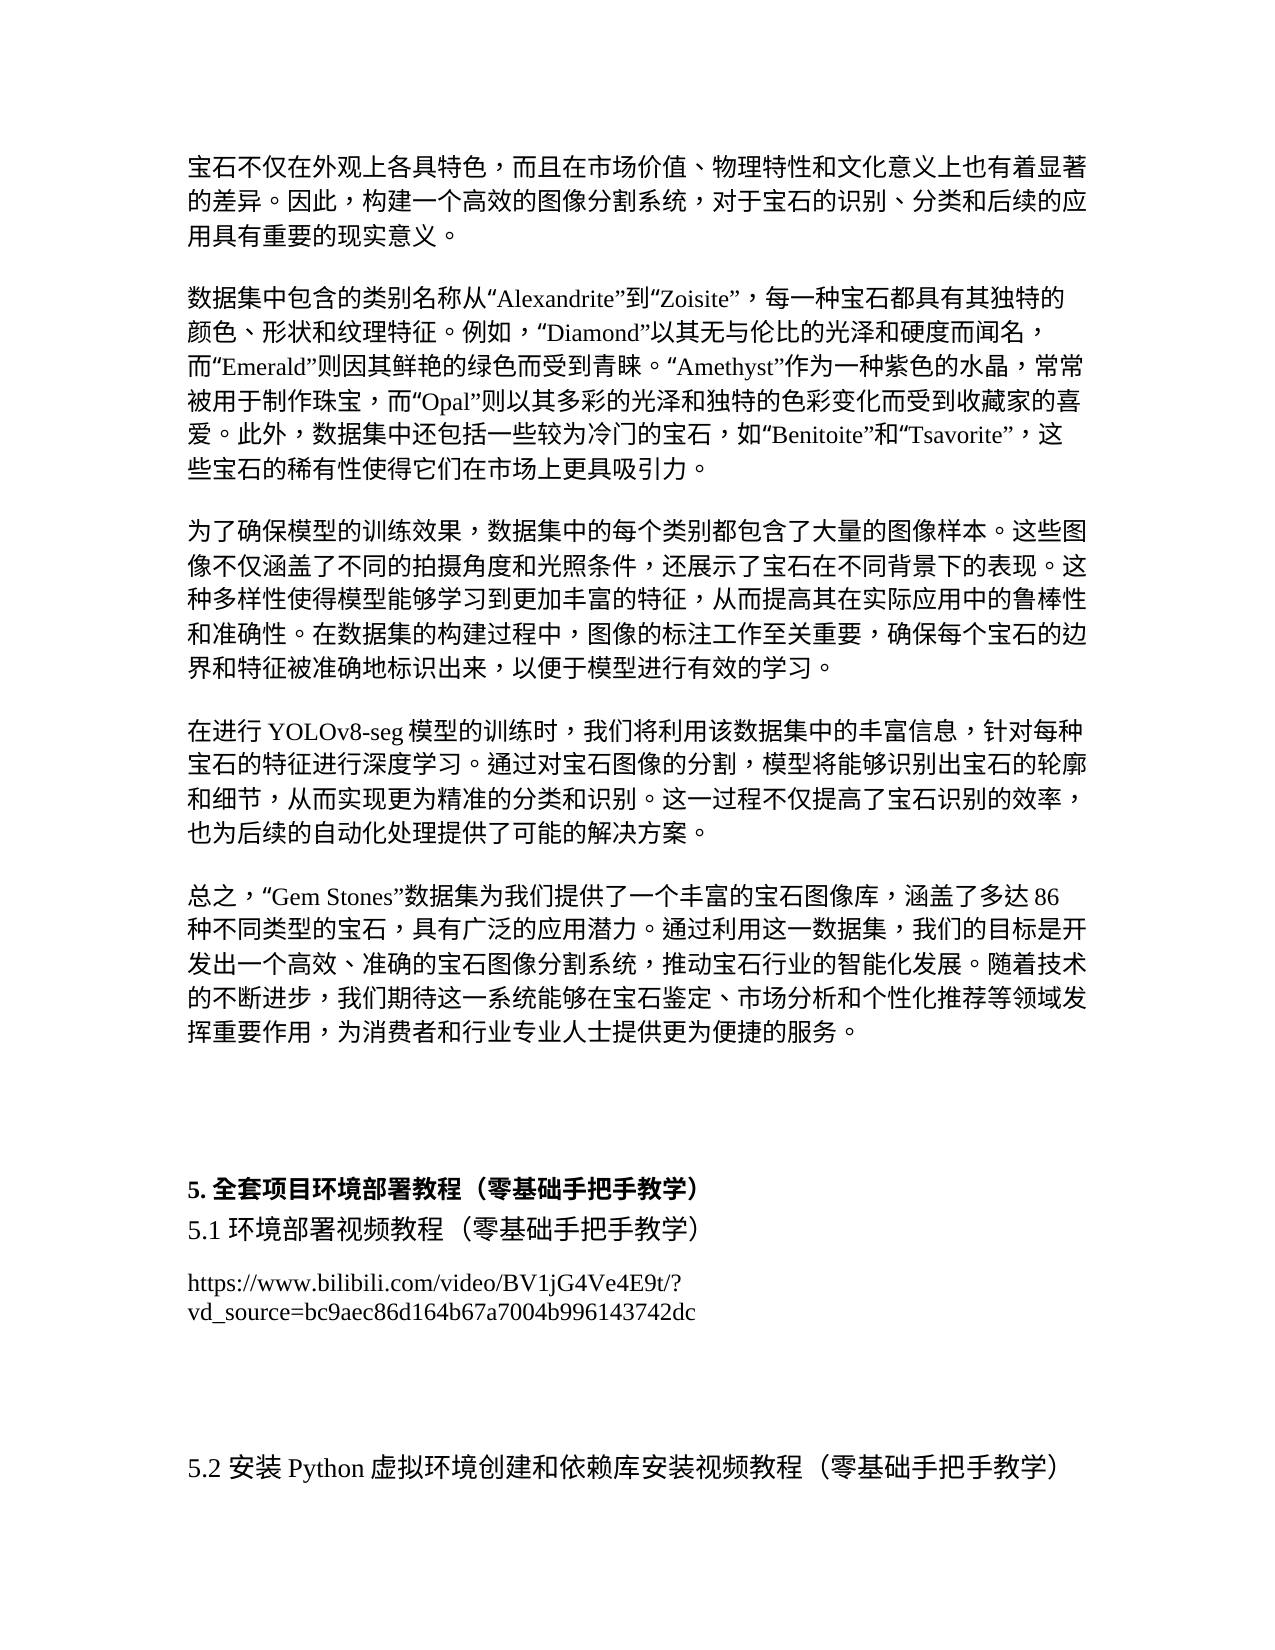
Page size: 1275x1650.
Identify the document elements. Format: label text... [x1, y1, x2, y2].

text https://www.bilibili.com/video/BV1jG4Ve4E9t/?vd_source=bc9aec86d164b67a7004b996143742dc [187, 1268, 1087, 1326]
text 5.2 安装Python虚拟环境创建和依赖库安装视频教程（零基础手把手教学） [187, 1449, 1087, 1486]
subtitle 5. 全套项目环境部署教程（零基础手把手教学） [187, 1171, 1087, 1205]
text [187, 150, 1087, 1048]
text 5.1 环境部署视频教程（零基础手把手教学） [187, 1211, 1087, 1247]
